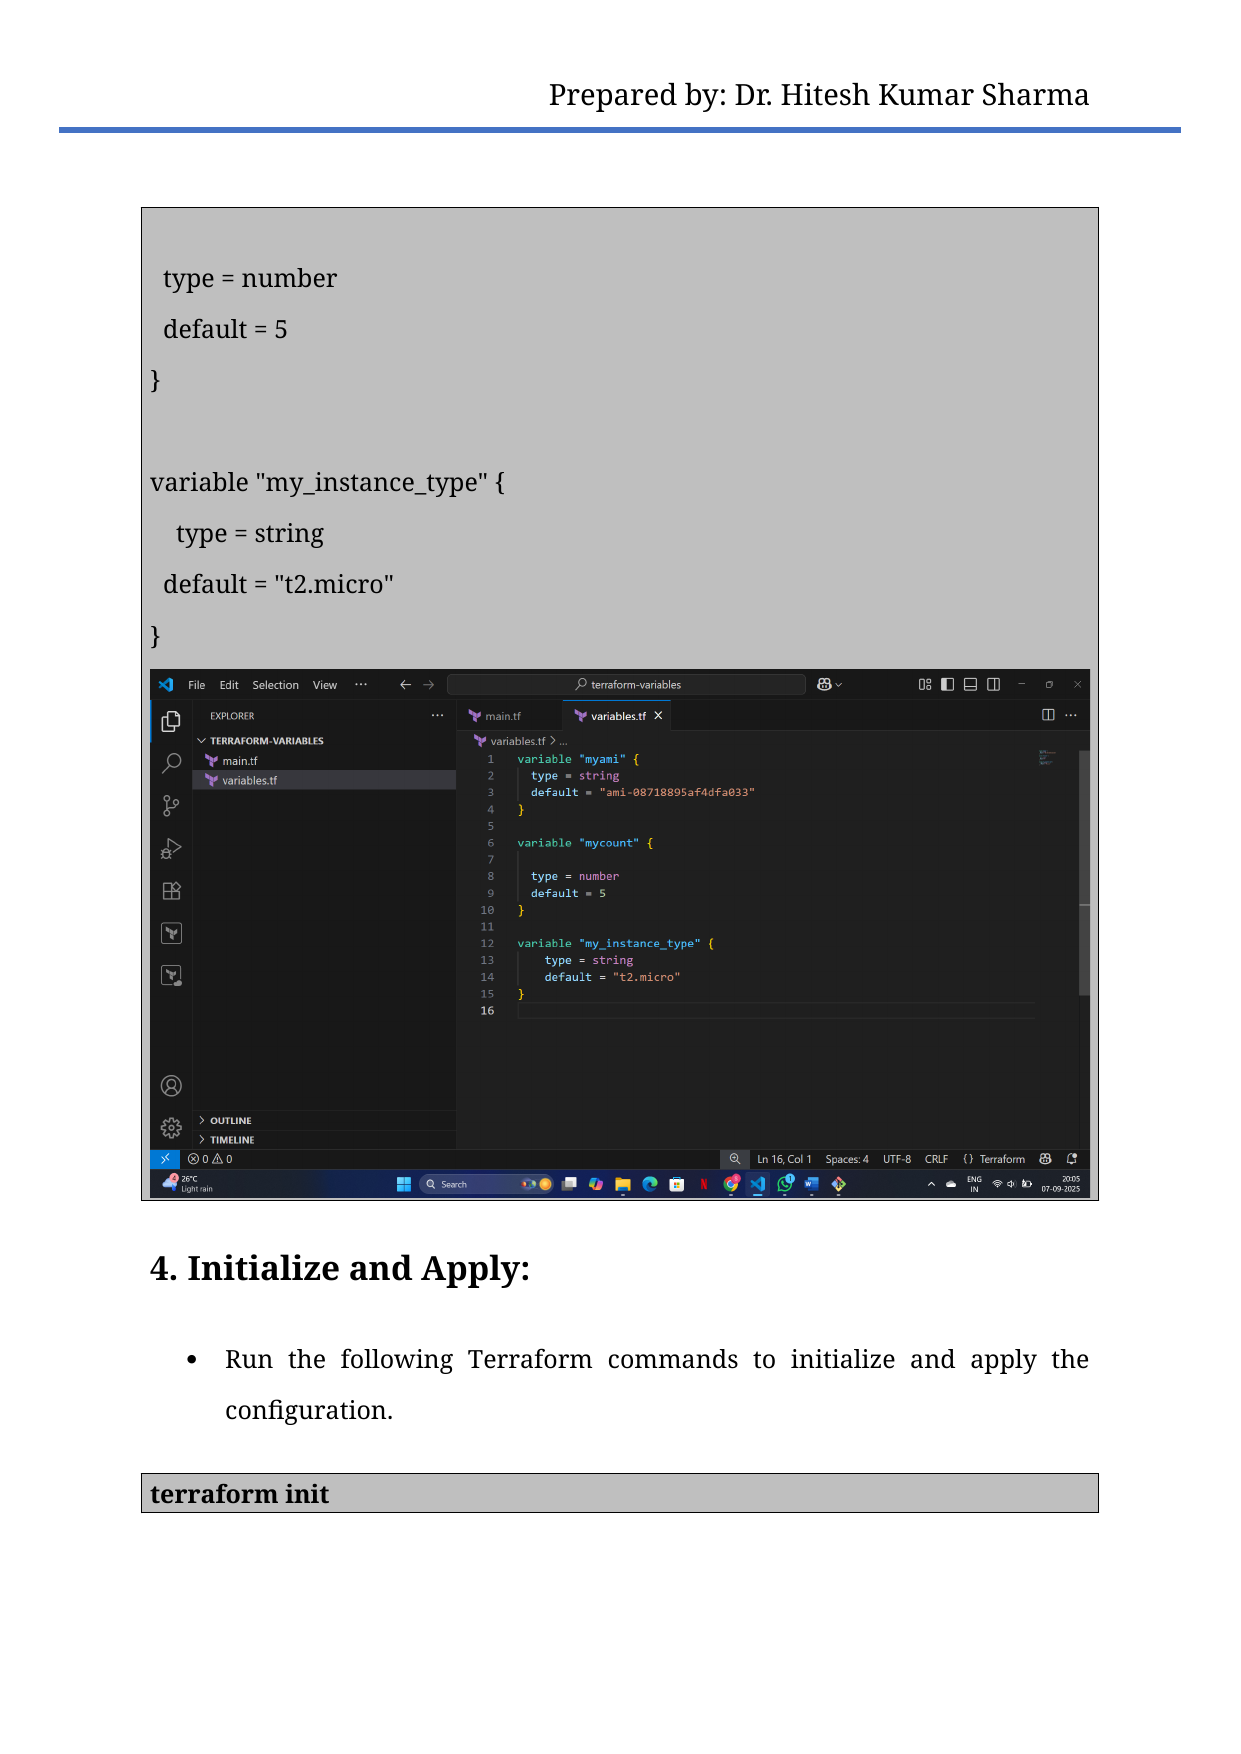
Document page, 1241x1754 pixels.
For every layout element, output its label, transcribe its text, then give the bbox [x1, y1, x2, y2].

text } [142, 360, 1098, 397]
list Run the following Terraform commands to initialize and apply the configuration. [187, 1342, 1090, 1427]
text default = 5 [142, 309, 1098, 346]
list Initialize and Apply: [150, 1244, 1090, 1290]
text terraform init [142, 1474, 1098, 1512]
text default = "t2.micro" [142, 564, 1098, 601]
text } [142, 615, 1098, 652]
text variable "my_instance_type" { [142, 462, 1098, 499]
text type = number [142, 258, 1098, 295]
picture [150, 669, 1091, 1198]
text type = string [142, 513, 1098, 550]
